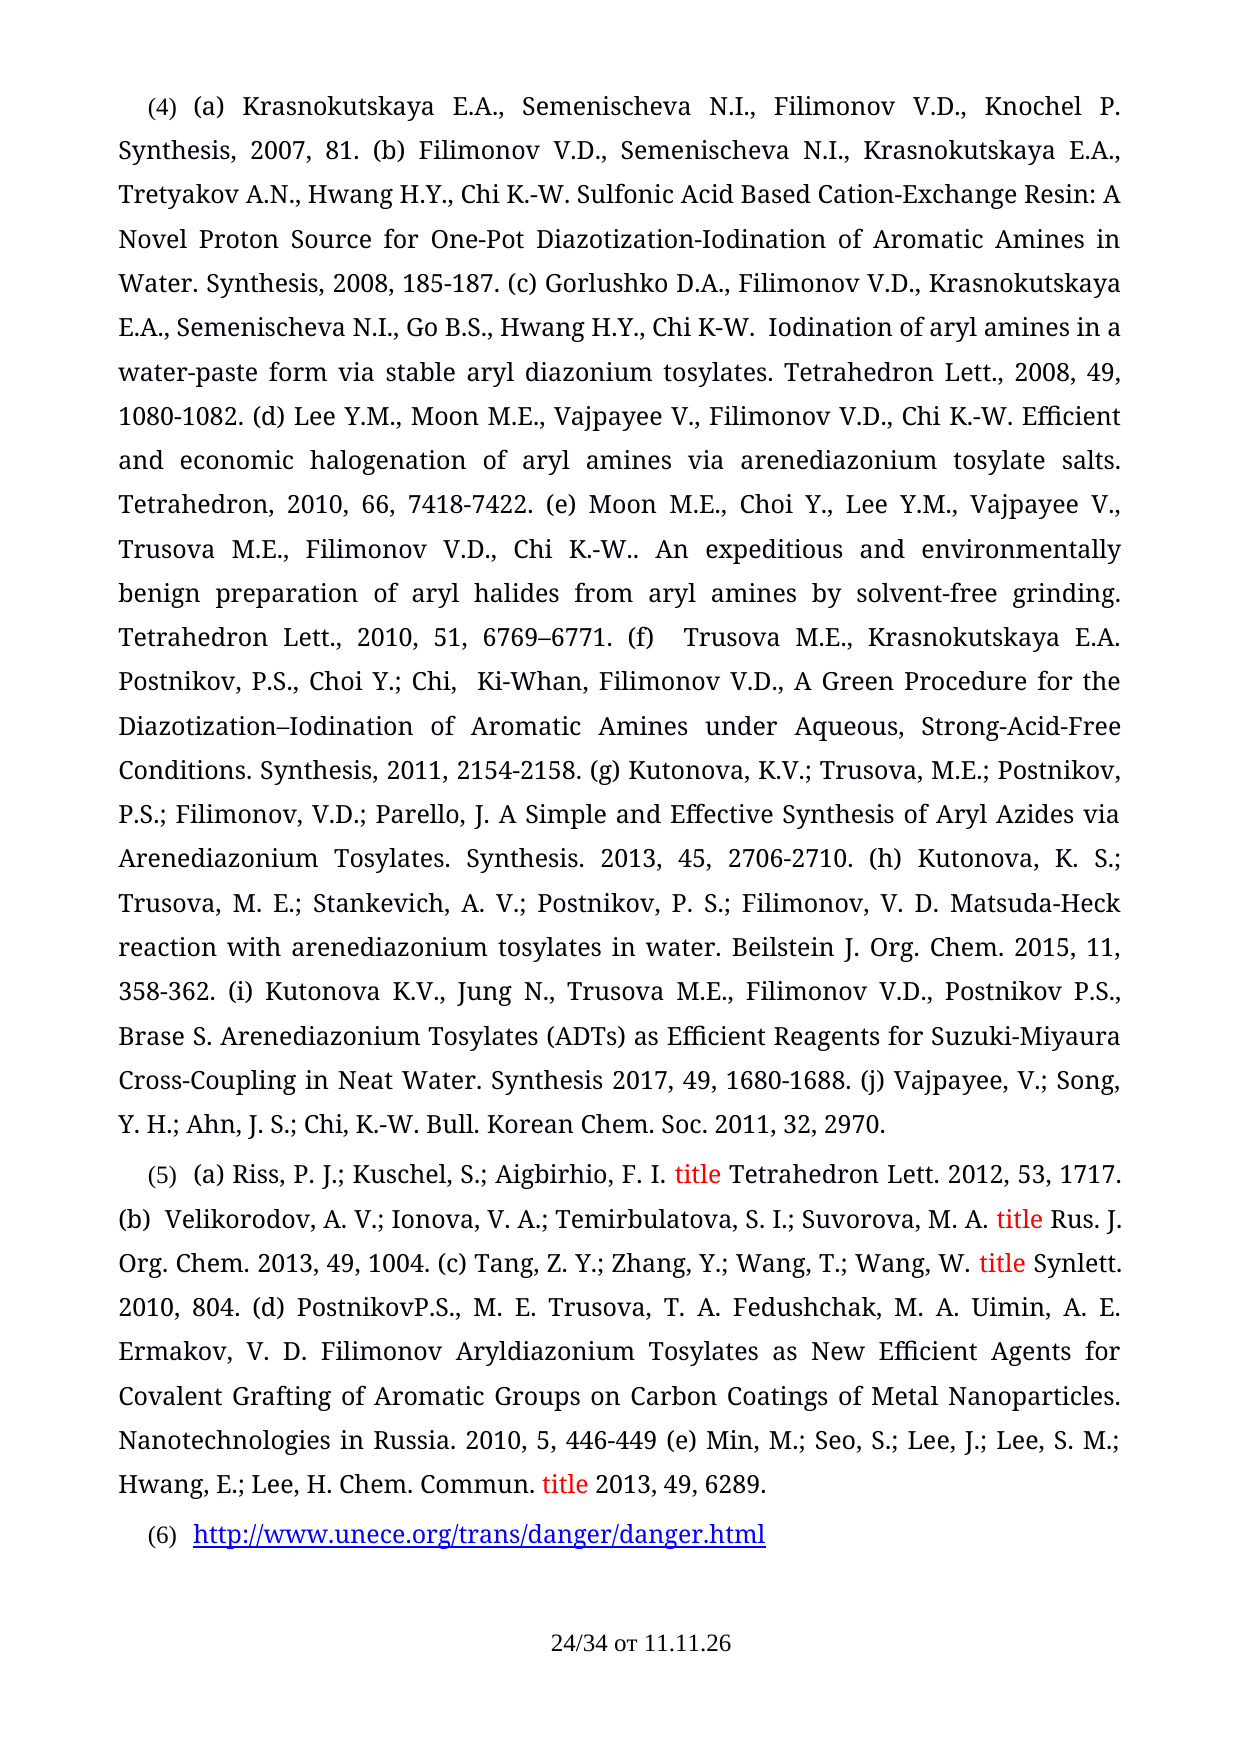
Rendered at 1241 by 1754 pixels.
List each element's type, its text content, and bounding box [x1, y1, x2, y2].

list (a) Riss, P. J.; Kuschel, S.; Aigbirhio, F. I. title Tetrahedron Lett. 2012, 53, 1717. (b) Velikorodov, A. V.; Ionova, V. A.; Temirbulatova, S. I.; Suvorova, M. A. title Rus. J. Org. Chem. 2013, 49, 1004. (c) Tang, Z. Y.; Zhang, Y.; Wang, T.; Wang, W. title Synlett. 2010, 804. (d) PostnikovP.S., M. E. Trusova, T. A. Fedushchak, M. A. Uimin, A. E. Ermakov, V. D. Filimonov Aryldiazonium Tosylates as New Efficient Agents for Covalent Grafting of Aromatic Groups on Carbon Coatings of Metal Nanoparticles. Nanotechnologies in Russia. 2010, 5, 446-449 (e) Min, M.; Seo, S.; Lee, J.; Lee, S. M.; Hwang, E.; Lee, H. Chem. Commun. title 2013, 49, 6289. [118, 1157, 1122, 1501]
list http://www.unece.org/trans/danger/danger.html [118, 1517, 1122, 1551]
